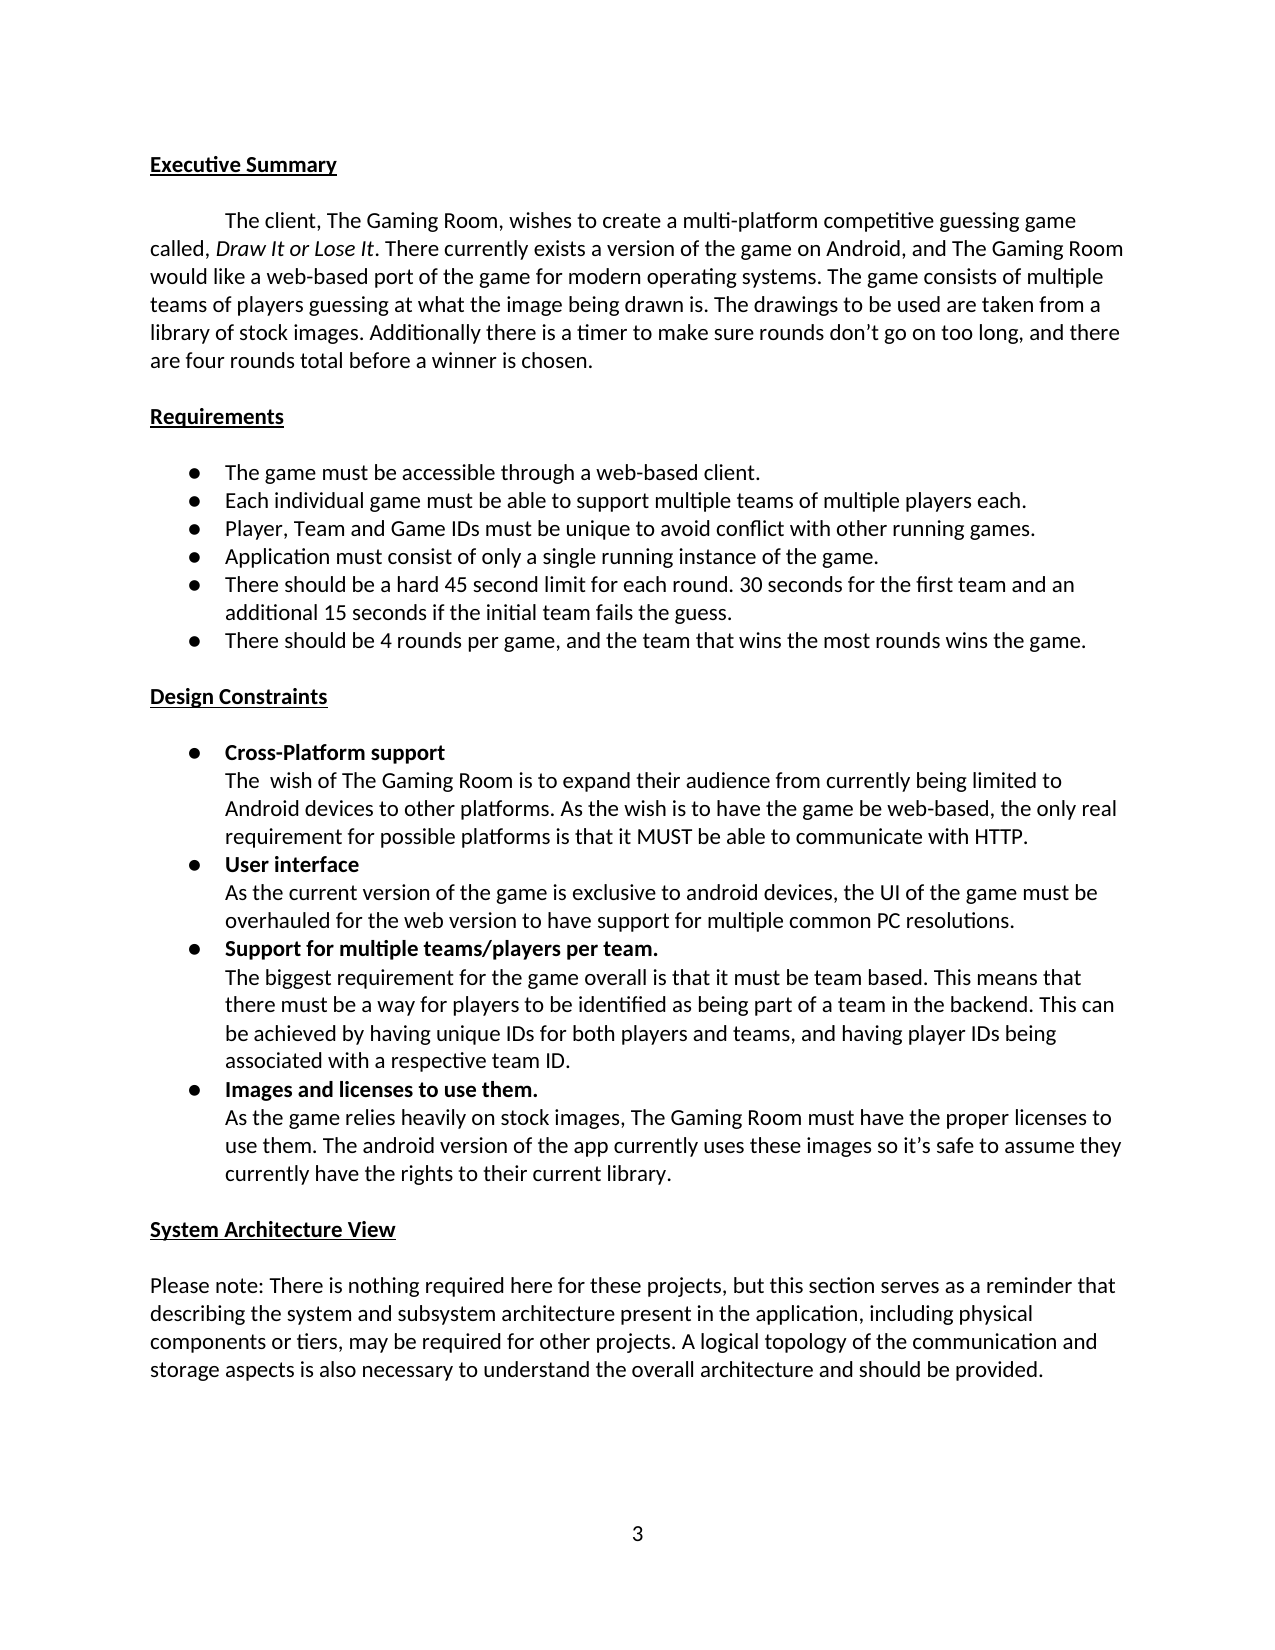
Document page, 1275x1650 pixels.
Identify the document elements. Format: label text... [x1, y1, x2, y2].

list The game must be accessible through a web-based client. [187, 458, 1125, 486]
text Please note: There is nothing required here for these projects, but this section serves as a reminder that describing the system and subsystem architecture present in the application, including physical components or tiers, may be required for other projects. A logical topology of the communication and storage aspects is also necessary to understand the overall architecture and should be provided. [150, 1271, 1125, 1383]
list There should be a hard 45 second limit for each round. 30 seconds for the first team and an additional 15 seconds if the initial team fails the guess. [187, 570, 1125, 626]
list User interface [187, 851, 1125, 878]
list There should be 4 rounds per game, and the team that wins the most rounds wins the game. [187, 626, 1125, 654]
list Application must consist of only a single running instance of the game. [187, 542, 1125, 570]
text The client, The Gaming Room, wishes to create a multi-platform competitive guessing game called, Draw It or Lose It. There currently exists a version of the game on Android, and The Gaming Room would like a web-based port of the game for modern operating systems. The game consists of multiple teams of players guessing at what the image being drawn is. The drawings to be used are taken from a library of stock images. Additionally there is a timer to make sure rounds don’t go on too long, and there are four rounds total before a winner is chosen. [150, 206, 1125, 374]
list Player, Team and Game IDs must be unique to avoid conflict with other running games. [187, 514, 1125, 542]
list Each individual game must be able to support multiple teams of multiple players each. [187, 486, 1125, 514]
list Cross-Platform support [187, 738, 1125, 766]
text As the game relies heavily on stock images, The Gaming Room must have the proper licenses to use them. The android version of the app currently uses these images so it’s safe to assume they currently have the rights to their current library. [225, 1103, 1125, 1187]
list Support for multiple teams/players per team. [187, 934, 1125, 963]
subtitle System Architecture View [150, 1215, 1125, 1243]
subtitle Requirements [150, 402, 1125, 430]
subtitle Design Constraints [150, 682, 1125, 710]
text As the current version of the game is exclusive to android devices, the UI of the game must be overhauled for the web version to have support for multiple common PC resolutions. [225, 878, 1125, 934]
subtitle Executive Summary [150, 150, 1125, 178]
list Images and licenses to use them. [187, 1075, 1125, 1103]
text The wish of The Gaming Room is to expand their audience from currently being limited to Android devices to other platforms. As the wish is to have the game be web-based, the only real requirement for possible platforms is that it MUST be able to communicate with HTTP. [225, 766, 1125, 851]
text The biggest requirement for the game overall is that it must be team based. This means that there must be a way for players to be identified as being part of a team in the backend. This can be achieved by having unique IDs for both players and teams, and having player IDs being associated with a respective team ID. [225, 963, 1125, 1075]
